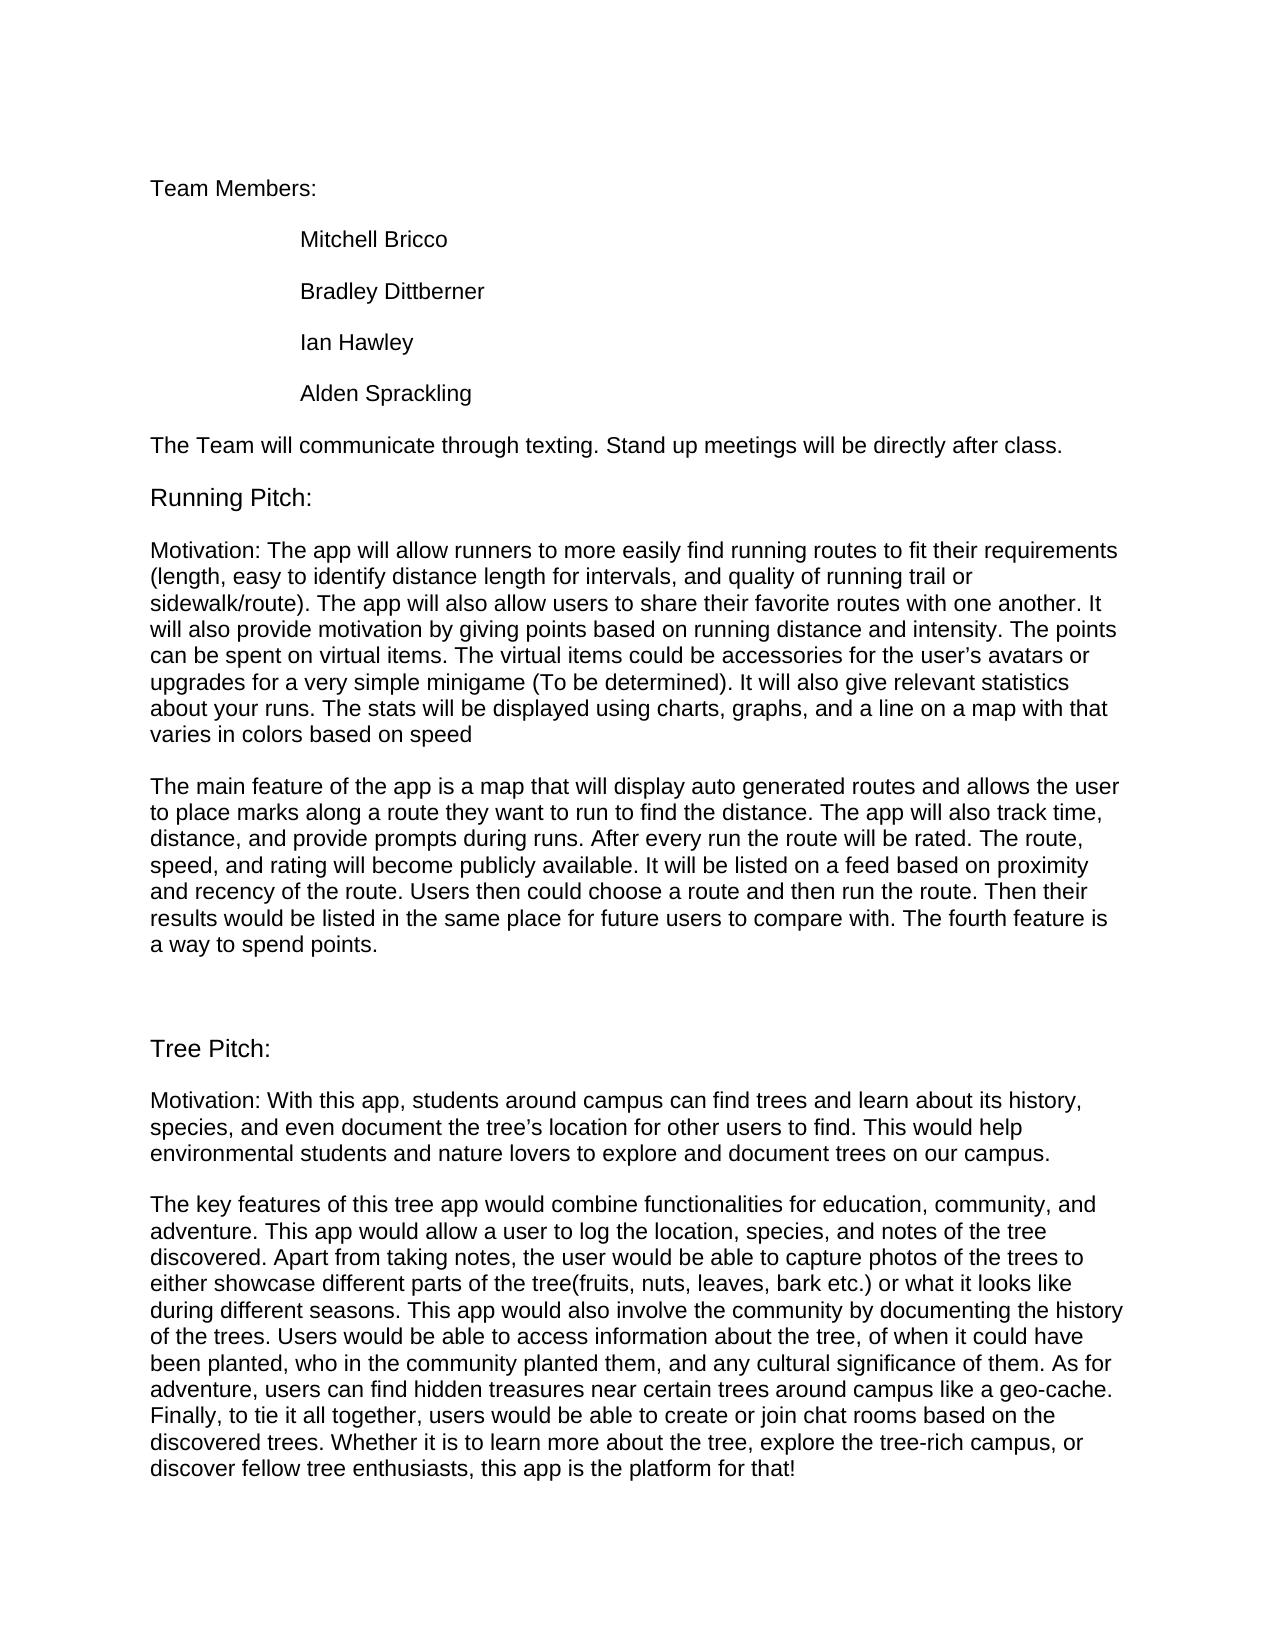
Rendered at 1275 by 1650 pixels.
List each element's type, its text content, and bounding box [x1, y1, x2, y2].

text Motivation: The app will allow runners to more easily find running routes to fit their requirements (length, easy to identify distance length for intervals, and quality of running trail or sidewalk/route). The app will also allow users to share their favorite routes with one another. It will also provide motivation by giving points based on running distance and intensity. The points can be spent on virtual items. The virtual items could be accessories for the user’s avatars or upgrades for a very simple minigame (To be determined). It will also give relevant statistics about your runs. The stats will be displayed using charts, graphs, and a line on a map with that varies in colors based on speed [150, 537, 1125, 748]
text The key features of this tree app would combine functionalities for education, community, and adventure. This app would allow a user to log the location, species, and notes of the tree discovered. Apart from taking notes, the user would be able to capture photos of the trees to either showcase different parts of the tree(fruits, nuts, leaves, bark etc.) or what it looks like during different seasons. This app would also involve the community by documenting the history of the trees. Users would be able to access information about the tree, of when it could have been planted, who in the community planted them, and any cultural significance of them. As for adventure, users can find hidden treasures near certain trees around campus like a geo-cache. Finally, to tie it all together, users would be able to create or join chat rooms based on the discovered trees. Whether it is to learn more about the tree, explore the tree-rich campus, or discover fellow tree enthusiasts, this app is the platform for that! [150, 1191, 1125, 1481]
text Bradley Dittberner [150, 278, 1125, 304]
text Alden Sprackling [150, 380, 1125, 407]
text Running Pitch: [150, 483, 1125, 512]
text Motivation: With this app, students around campus can find trees and learn about its history, species, and even document the tree’s location for other users to find. This would help environmental students and nature lovers to explore and document trees on our campus. [150, 1087, 1125, 1166]
text Ian Hawley [150, 329, 1125, 355]
text Team Members: [150, 175, 1125, 201]
text The main feature of the app is a map that will display auto generated routes and allows the user to place marks along a route they want to run to find the distance. The app will also track time, distance, and provide prompts during runs. After every run the route will be rated. The route, speed, and rating will become publicly available. It will be listed on a feed based on proximity and recency of the route. Users then could choose a route and then run the route. Then their results would be listed in the same place for future users to compare with. The fourth feature is a way to spend points. [150, 773, 1125, 957]
text Mitchell Bricco [150, 226, 1125, 253]
text The Team will communicate through texting. Stand up meetings will be directly after class. [150, 432, 1125, 458]
text Tree Pitch: [150, 1033, 1125, 1062]
